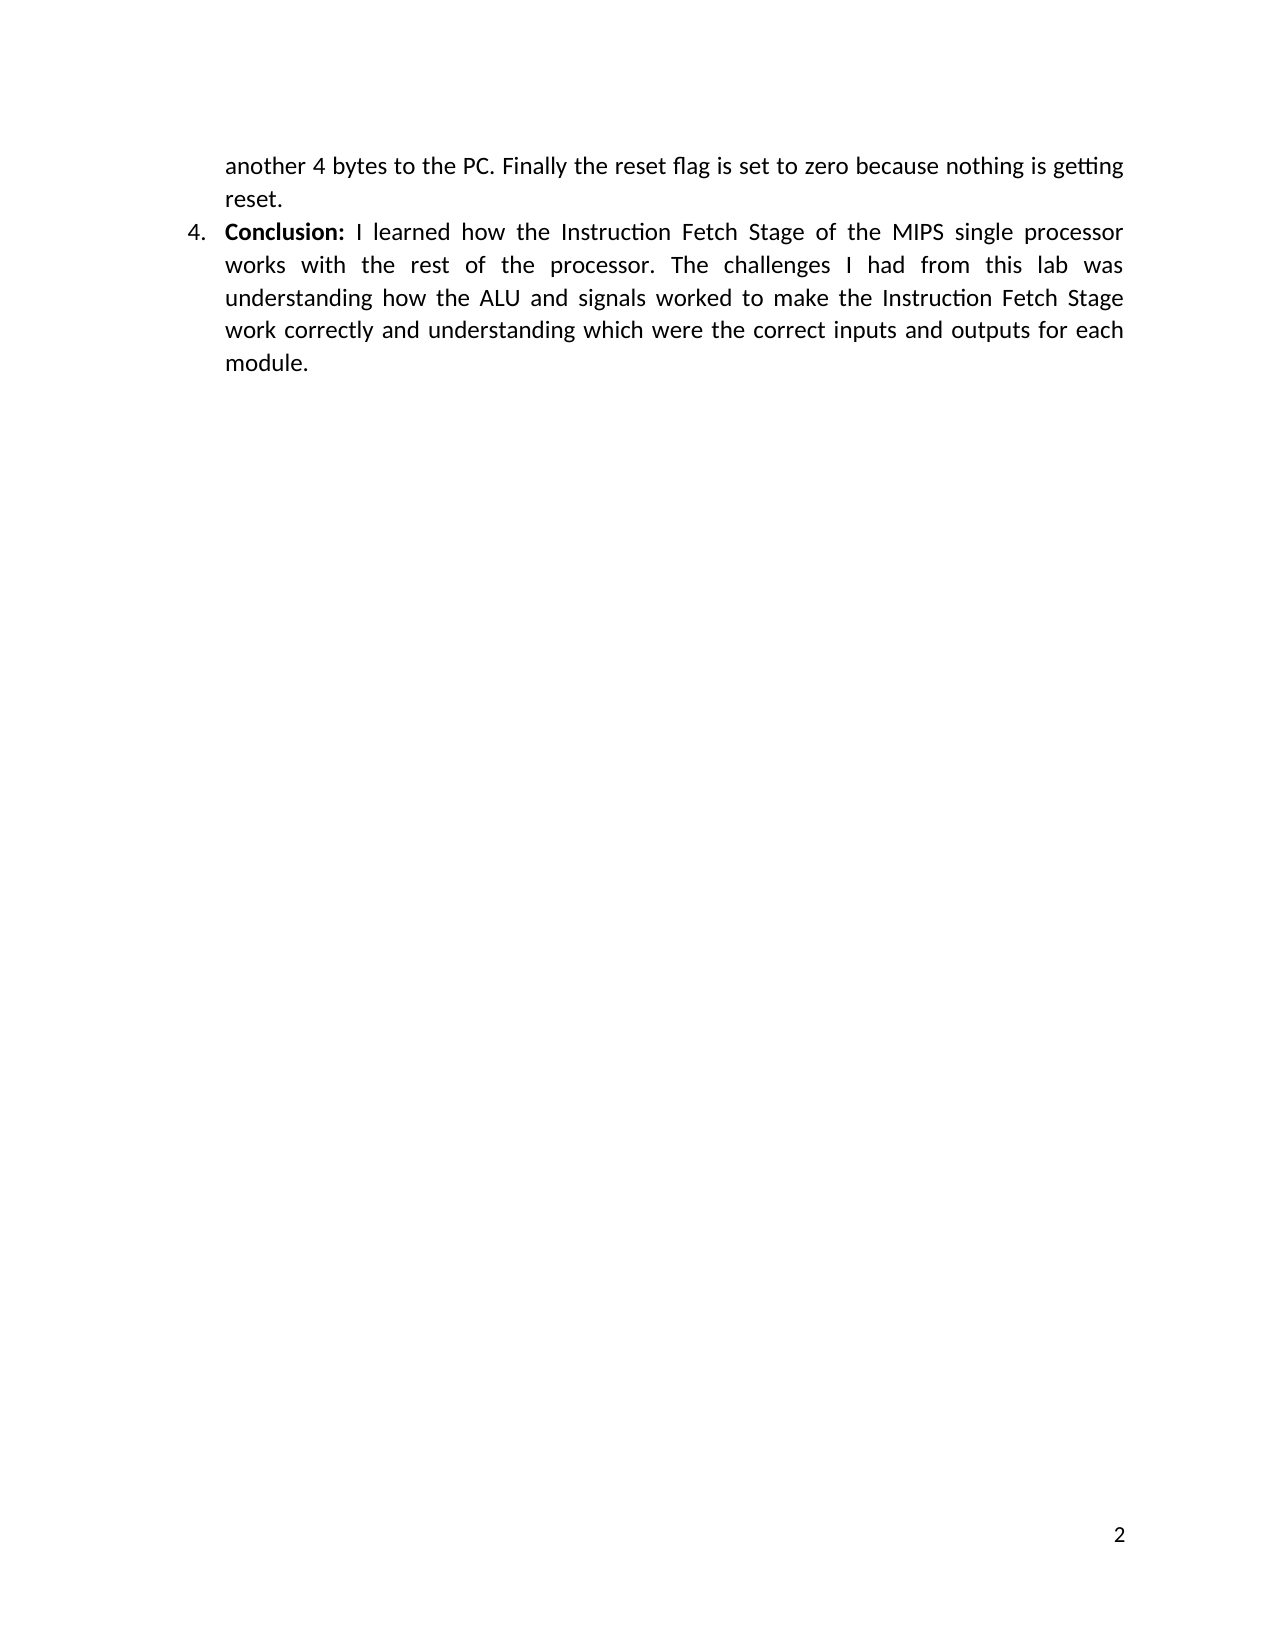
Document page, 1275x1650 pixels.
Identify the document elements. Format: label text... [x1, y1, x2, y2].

list Conclusion: I learned how the Instruction Fetch Stage of the MIPS single processor works with the rest of the processor. The challenges I had from this lab was understanding how the ALU and signals worked to make the Instruction Fetch Stage work correctly and understanding which were the correct inputs and outputs for each module. [187, 216, 1125, 378]
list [187, 150, 1125, 213]
